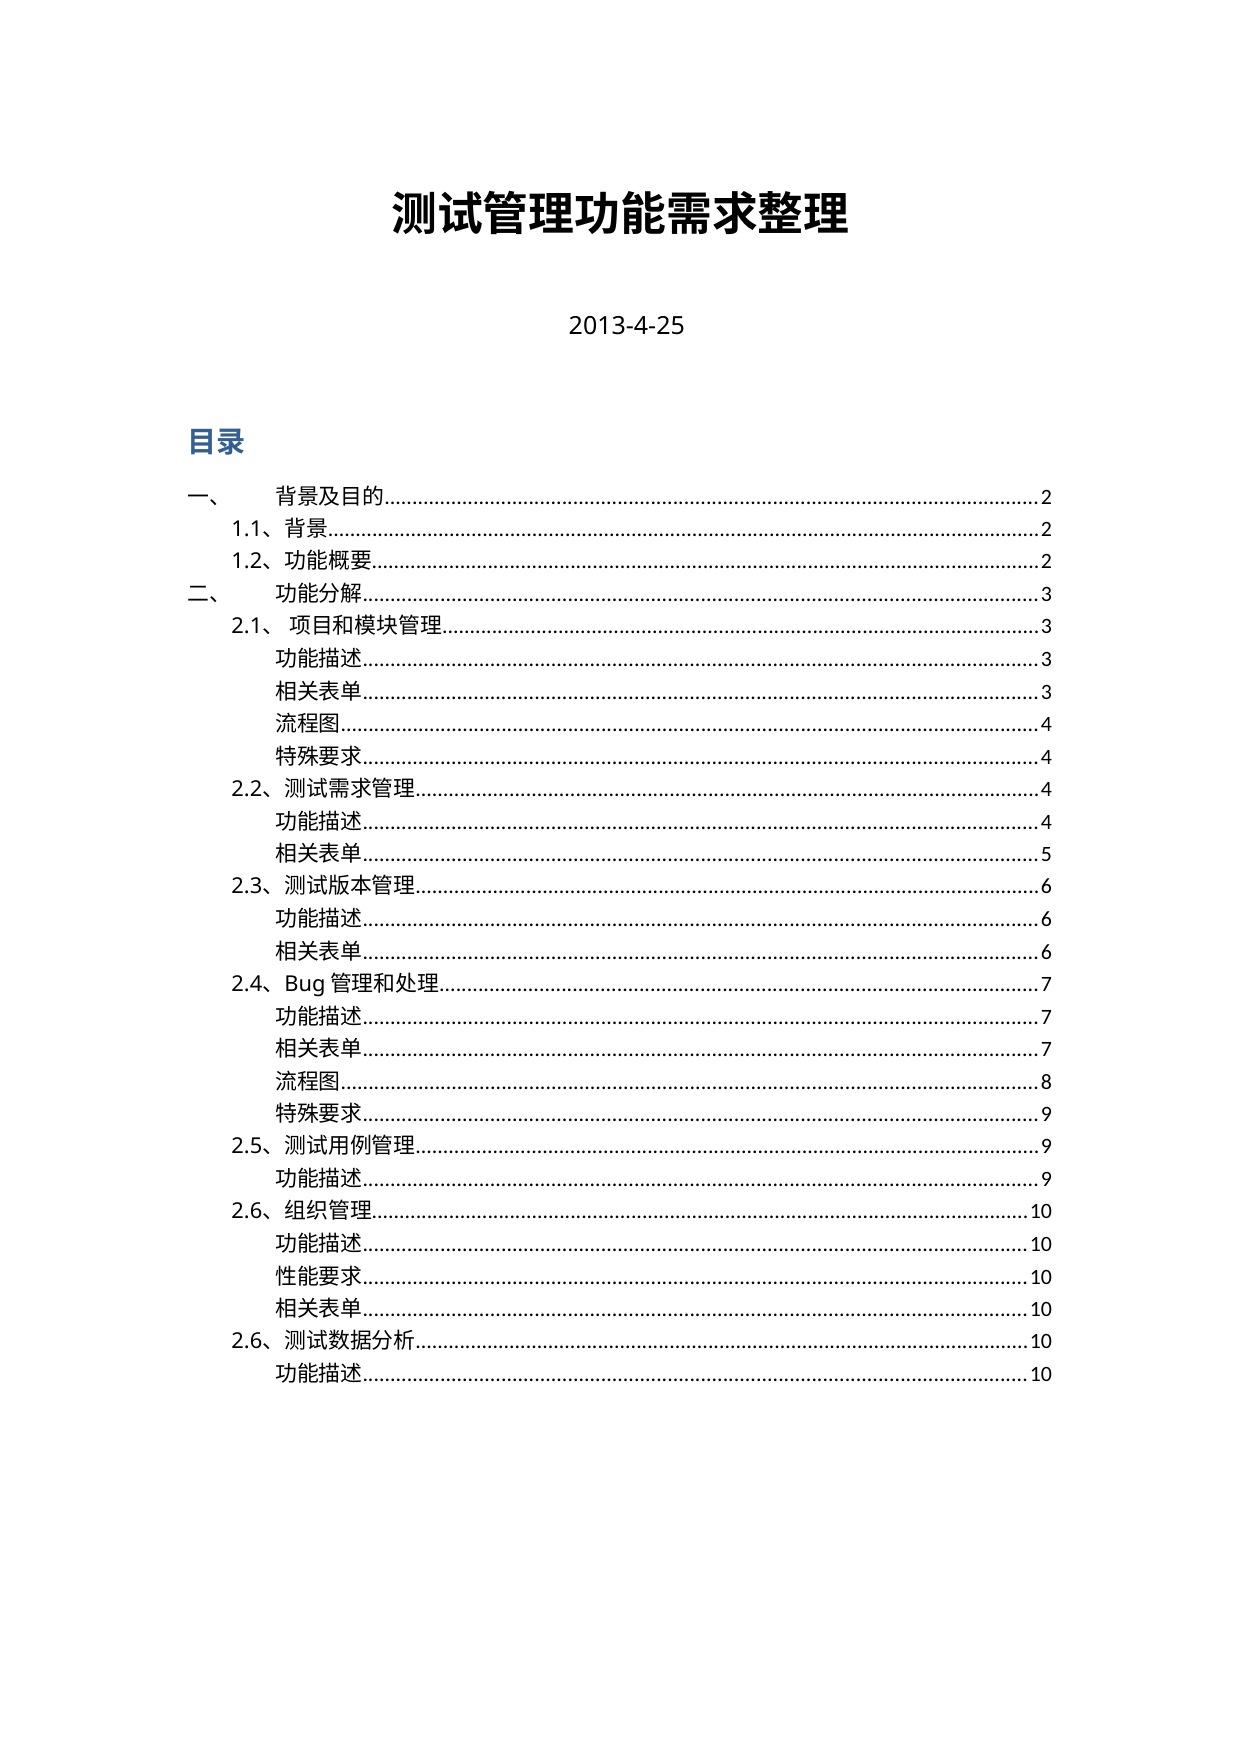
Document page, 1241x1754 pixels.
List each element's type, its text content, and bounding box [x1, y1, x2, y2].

text 2013-4-25 [187, 292, 1053, 357]
text 测试管理功能需求整理 [187, 162, 1053, 259]
